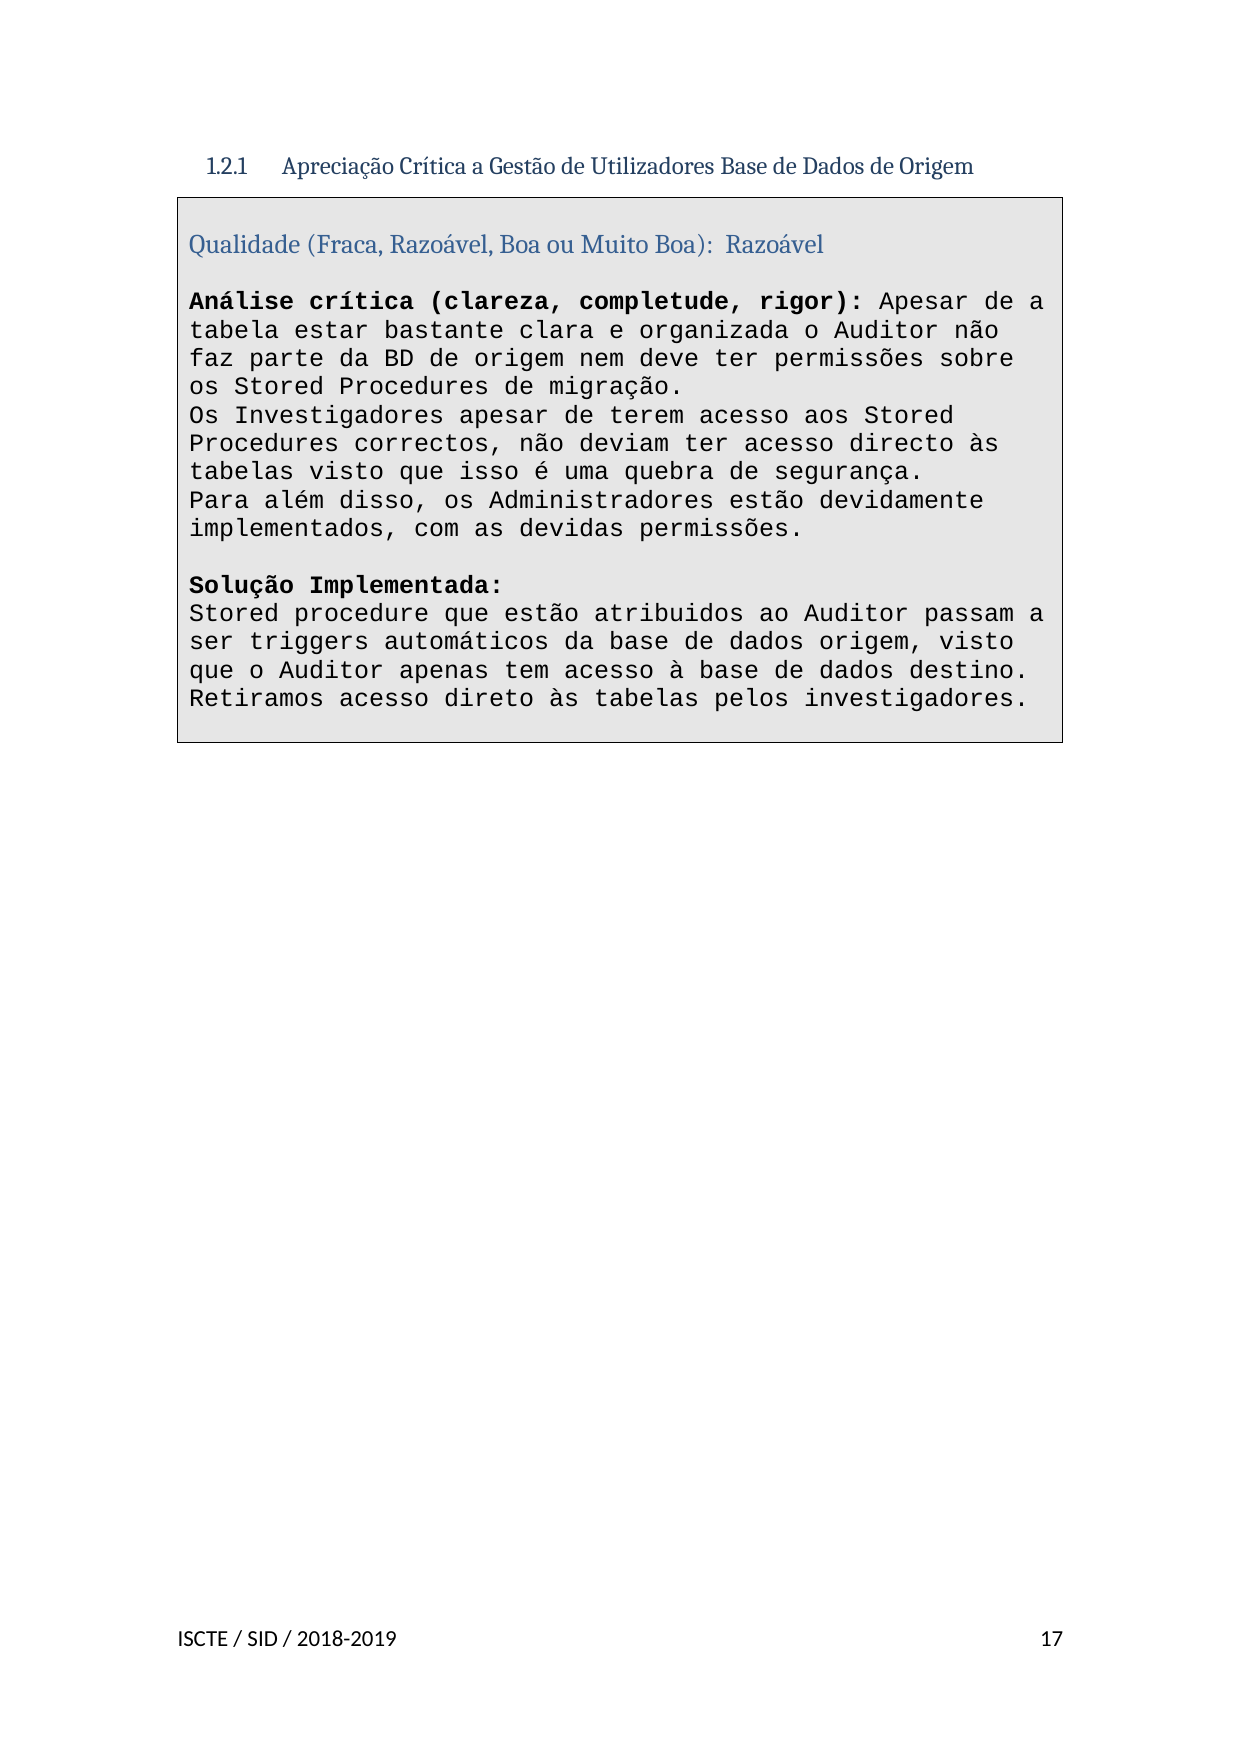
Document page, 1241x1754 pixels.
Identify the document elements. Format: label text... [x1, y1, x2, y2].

table_header Qualidade (Fraca, Razoável, Boa ou Muito Boa): Razoável Análise crítica (clareza, completude, rigor): Apesar de a tabela estar bastante clara e organizada o Auditor não faz parte da BD de origem nem deve ter permissões sobre os Stored Procedures de migração. Os Investigadores apesar de terem acesso aos Stored Procedures correctos, não deviam ter acesso directo às tabelas visto que isso é uma quebra de segurança. Para além disso, os Administradores estão devidamente implementados, com as devidas permissões. Solução Implementada: Stored procedure que estão atribuidos ao Auditor passam a ser triggers automáticos da base de dados origem, visto que o Auditor apenas tem acesso à base de dados destino. Retiramos acesso direto às tabelas pelos investigadores. [178, 198, 1062, 742]
subtitle Apreciação Crítica a Gestão de Utilizadores Base de Dados de Origem [207, 152, 1063, 181]
